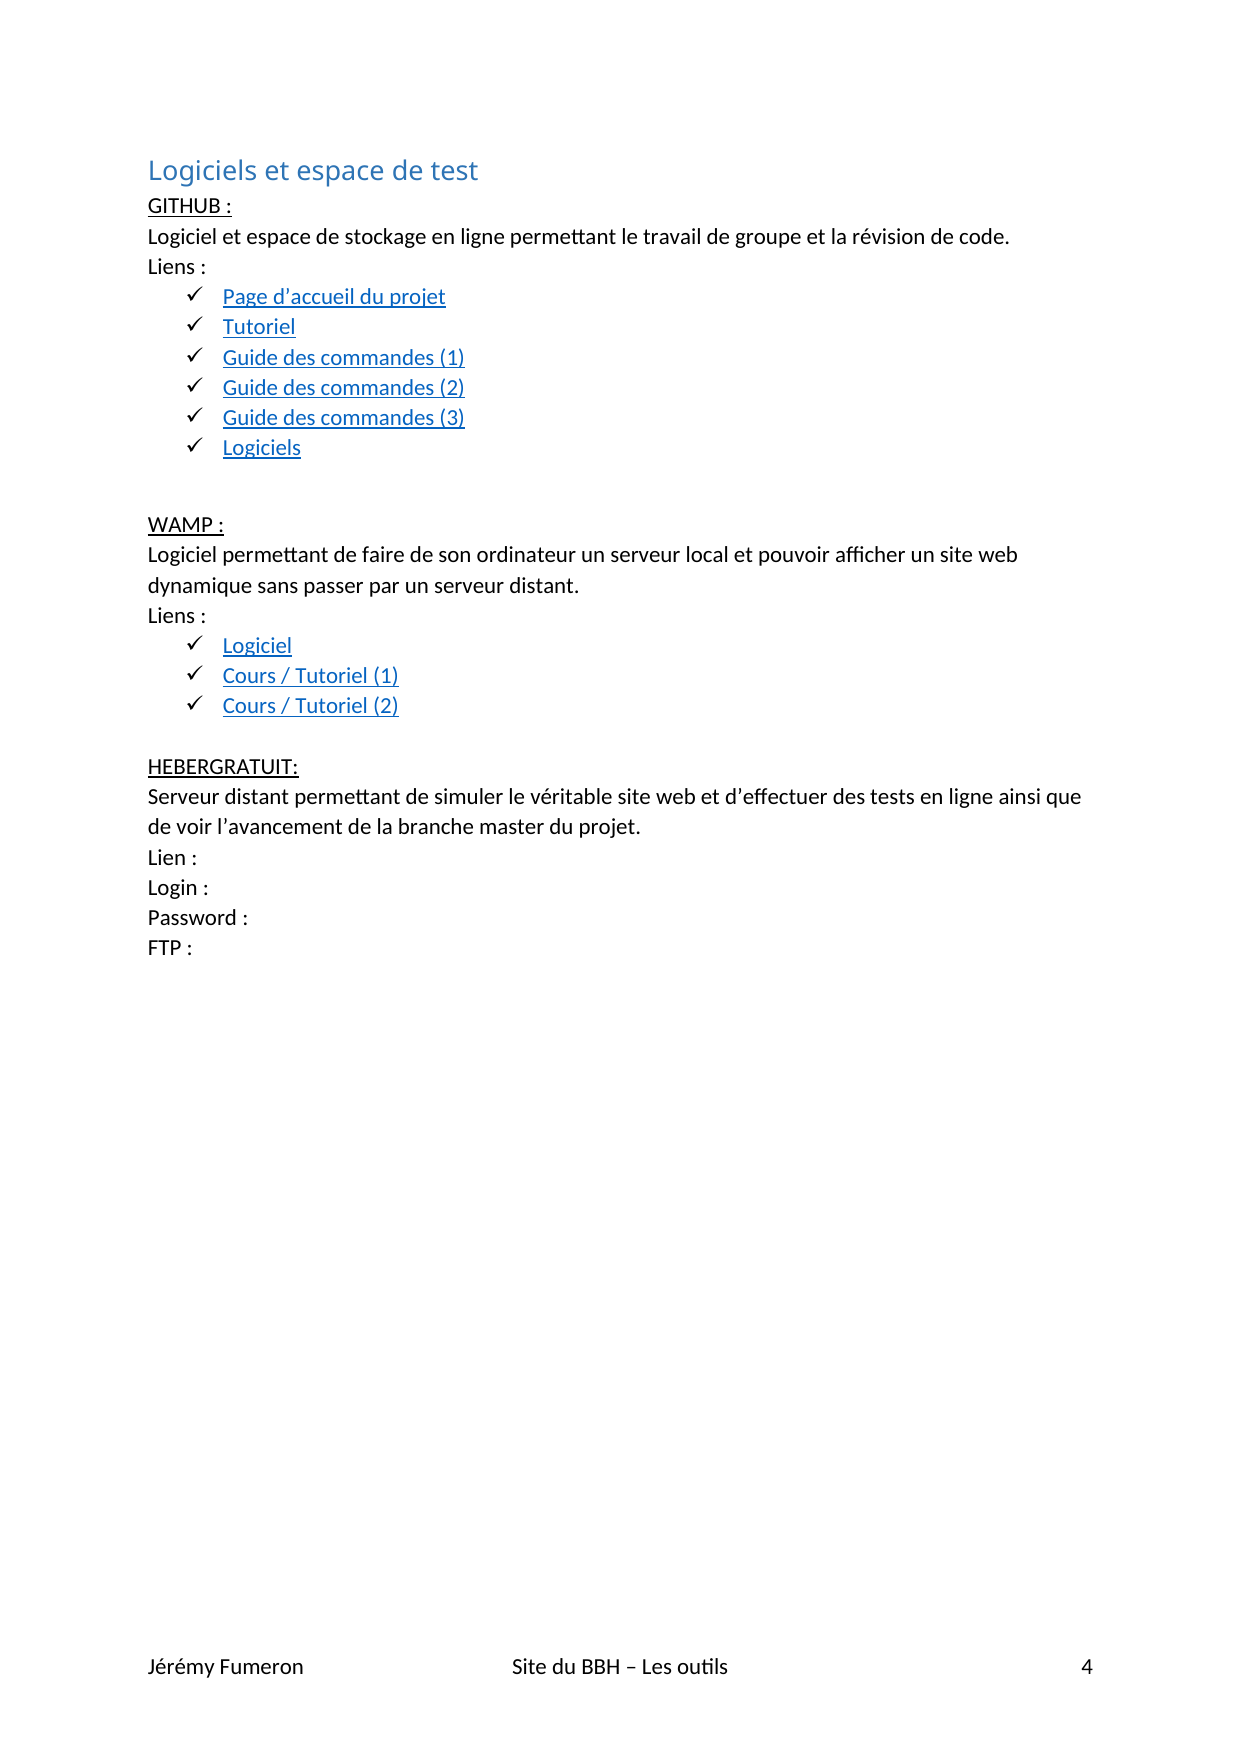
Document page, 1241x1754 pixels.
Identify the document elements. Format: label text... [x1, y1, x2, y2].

text HEBERGRATUIT: [148, 752, 1093, 780]
list Logiciels [185, 433, 1093, 461]
text Login : [148, 873, 1093, 901]
text Logiciel permettant de faire de son ordinateur un serveur local et pouvoir afficher un site web dynamique sans passer par un serveur distant. [148, 541, 1093, 599]
list Guide des commandes (1) [185, 343, 1093, 371]
text WAMP : [148, 510, 1093, 538]
text GITHUB : [148, 192, 1093, 219]
list Logiciel [185, 631, 1093, 659]
text Password : [148, 903, 1093, 931]
text Lien : [148, 843, 1093, 871]
subtitle Logiciels et espace de test [148, 152, 1093, 189]
text FTP : [148, 933, 1093, 961]
list Tutoriel [185, 312, 1093, 340]
list Page d’accueil du projet [185, 282, 1093, 310]
text Serveur distant permettant de simuler le véritable site web et d’effectuer des tests en ligne ainsi que de voir l’avancement de la branche master du projet. [148, 782, 1093, 840]
list Cours / Tutoriel (1) [185, 661, 1093, 689]
text Liens : [148, 601, 1093, 629]
text Logiciel et espace de stockage en ligne permettant le travail de groupe et la révision de code. [148, 222, 1093, 250]
list Guide des commandes (3) [185, 403, 1093, 431]
list Guide des commandes (2) [185, 373, 1093, 401]
list Cours / Tutoriel (2) [185, 692, 1093, 719]
text Liens : [148, 252, 1093, 280]
